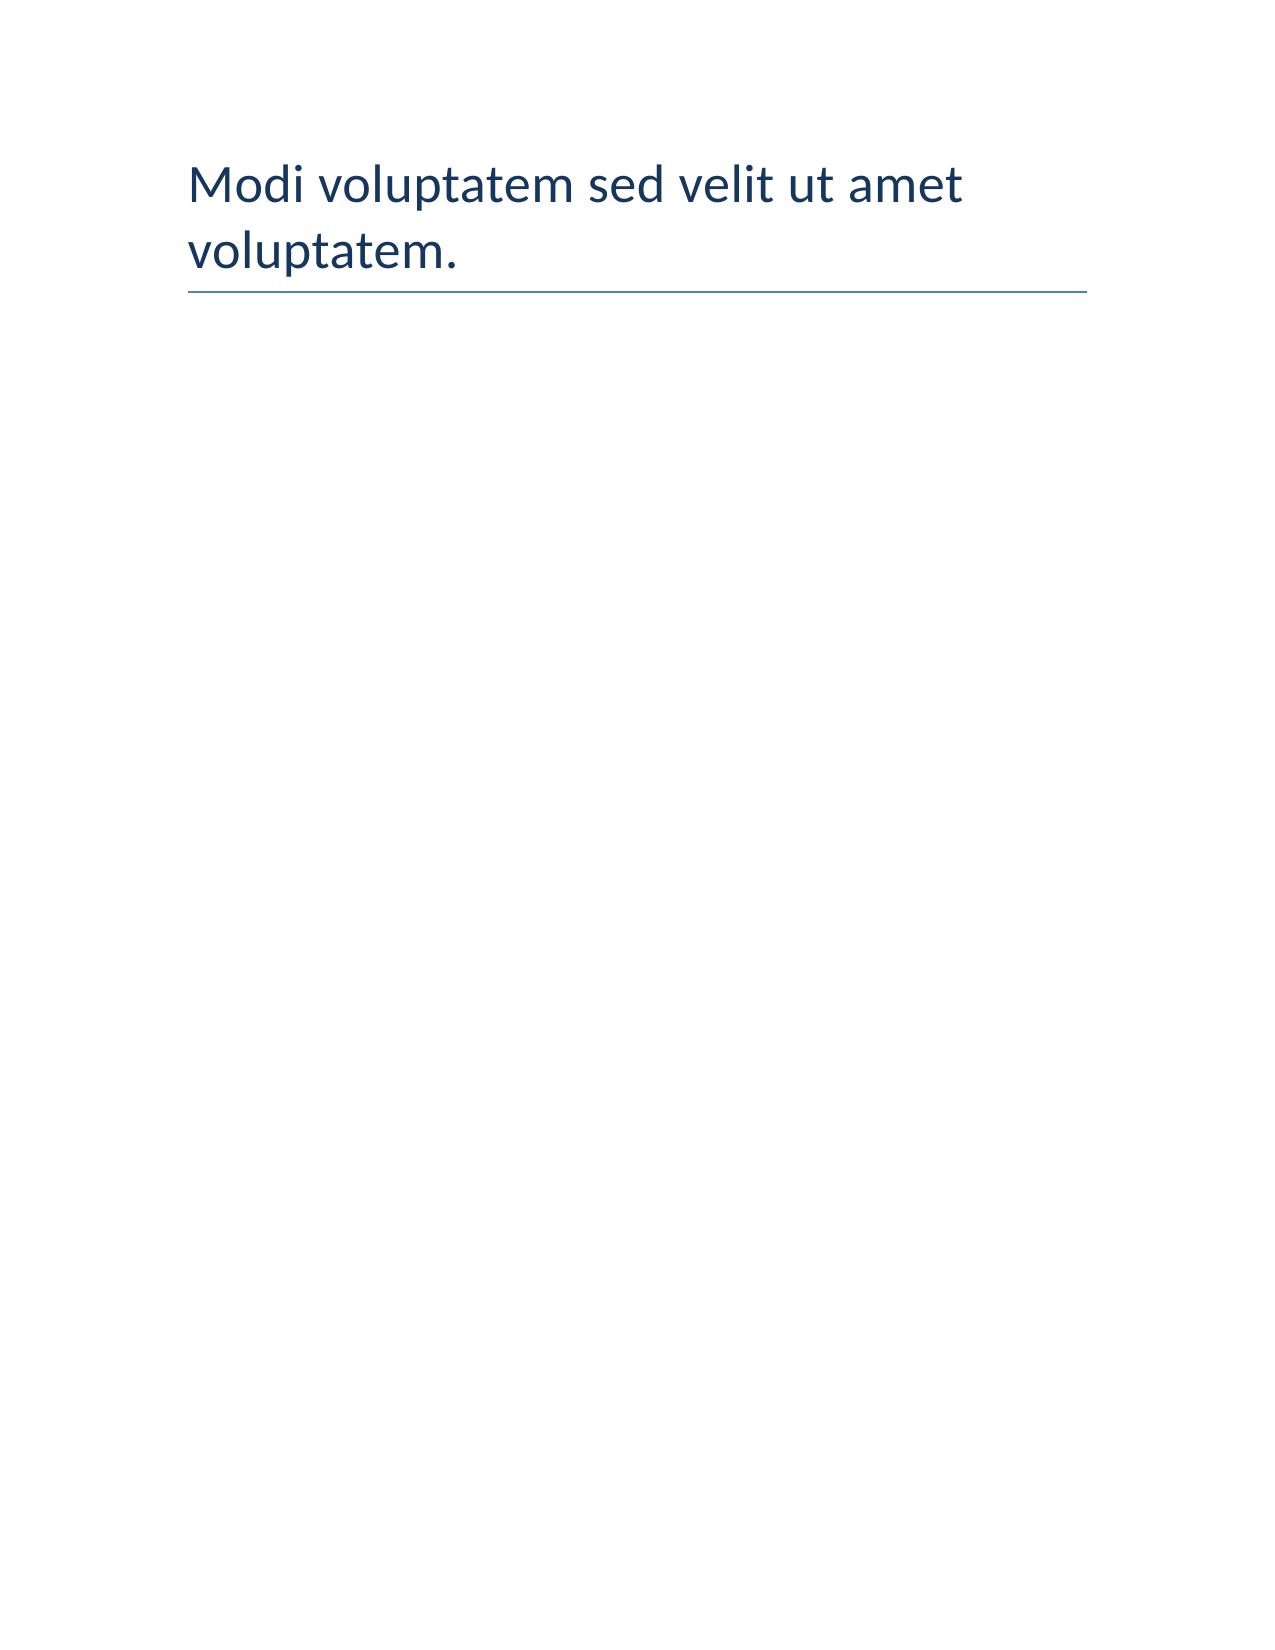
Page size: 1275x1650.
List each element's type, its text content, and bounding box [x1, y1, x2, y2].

title Modi voluptatem sed velit ut amet voluptatem. [187, 150, 1087, 293]
